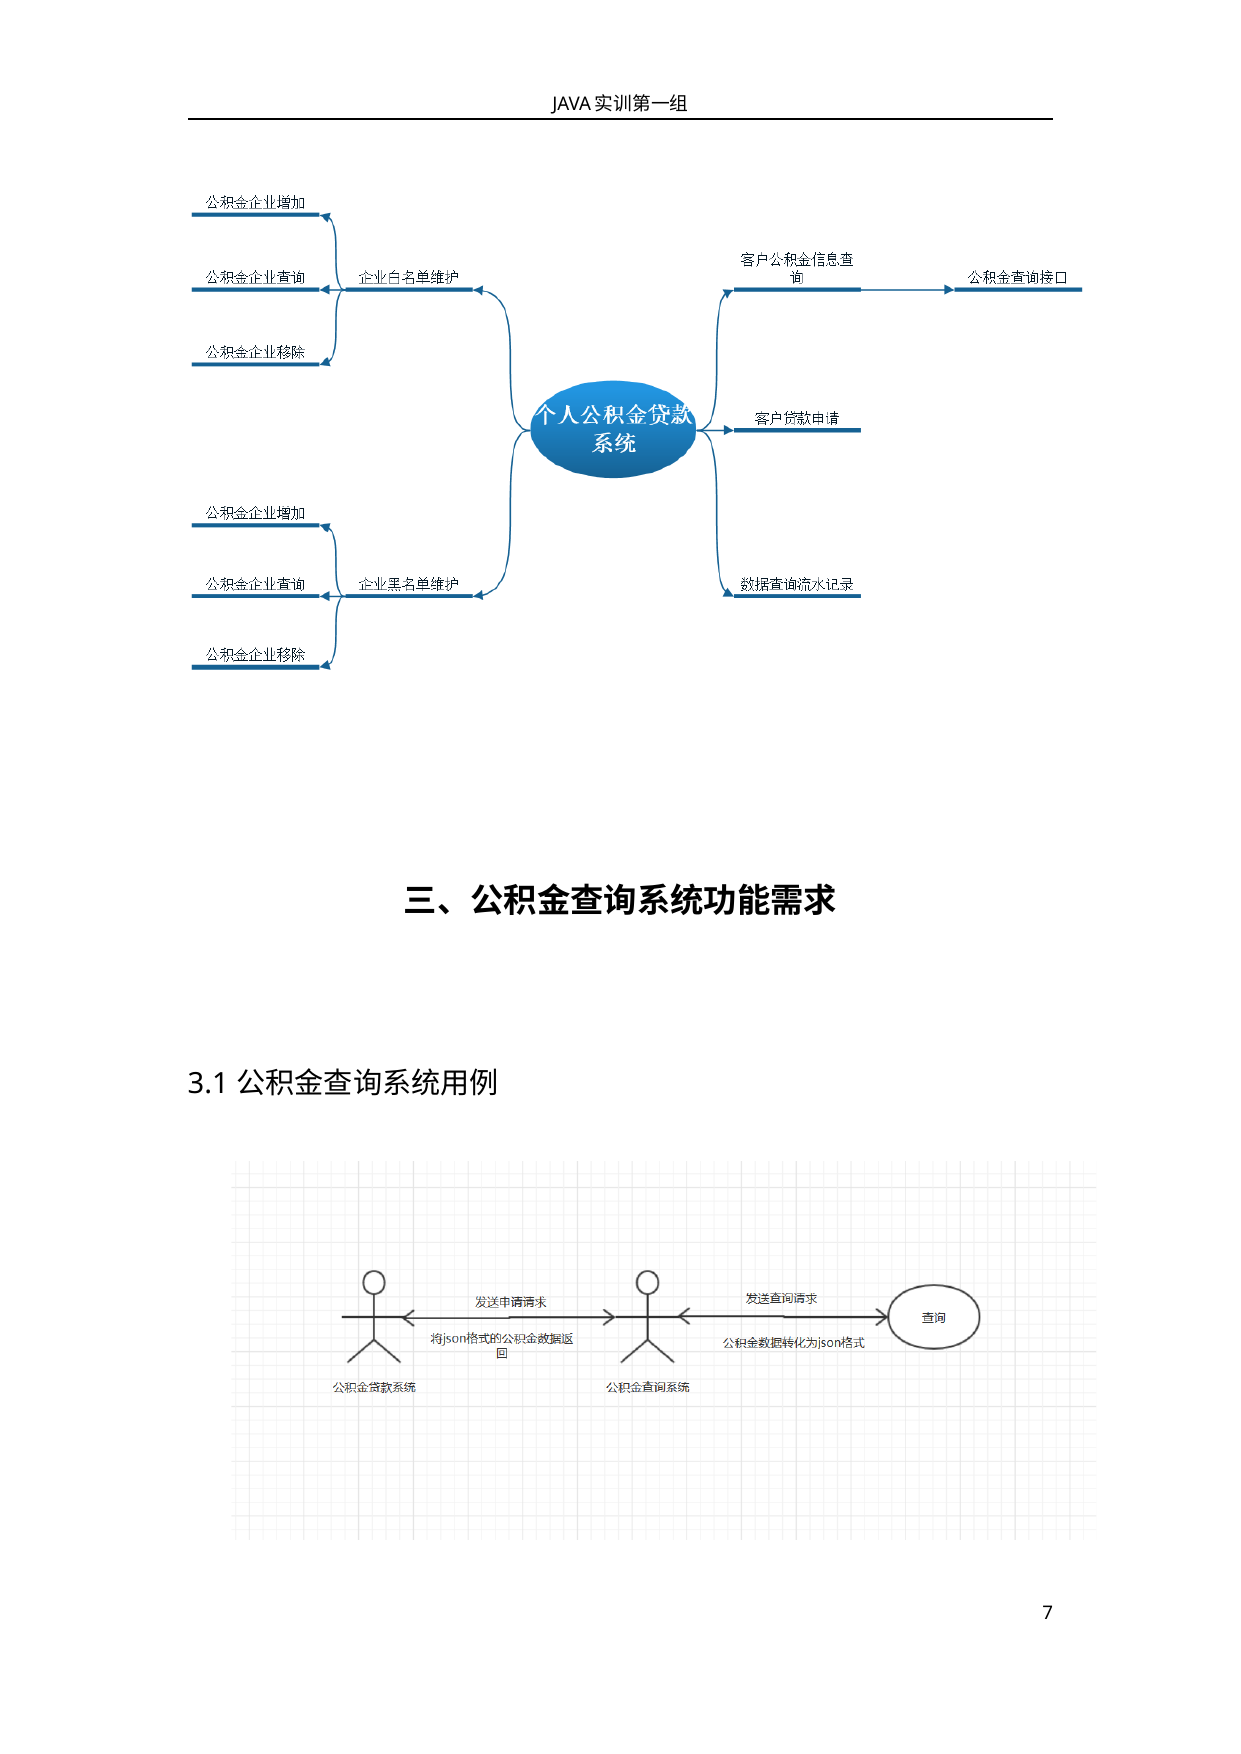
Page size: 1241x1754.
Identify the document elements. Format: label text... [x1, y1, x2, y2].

picture [231, 1161, 1097, 1540]
text 3.1 公积金查询系统用例 [187, 1048, 1053, 1113]
picture [126, 159, 1116, 697]
text 三、公积金查询系统功能需求 [187, 865, 1053, 930]
